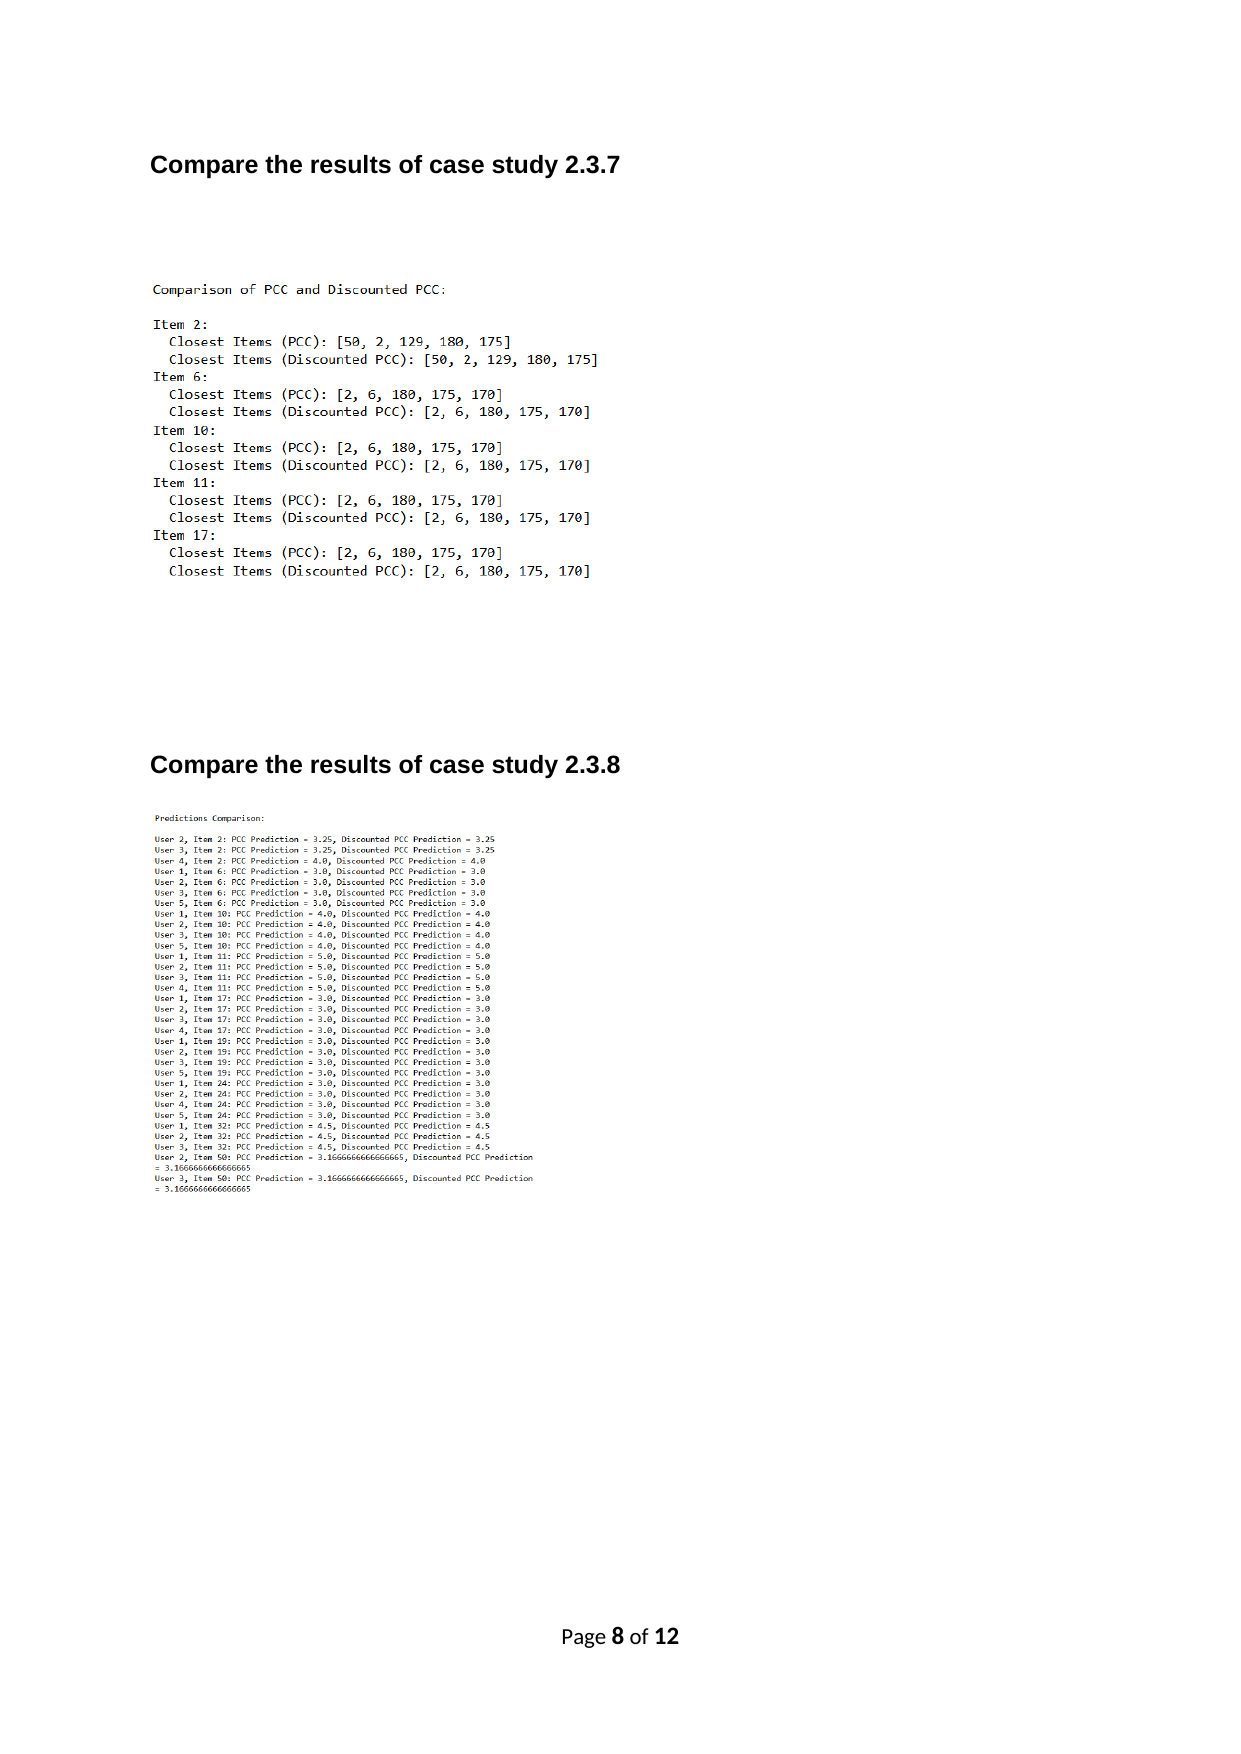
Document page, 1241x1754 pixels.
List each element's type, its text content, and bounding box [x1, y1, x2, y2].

text Compare the results of case study 2.3.8 [150, 750, 1090, 778]
picture [150, 813, 541, 1192]
text Compare the results of case study 2.3.7 [150, 150, 1090, 179]
picture [150, 277, 602, 587]
